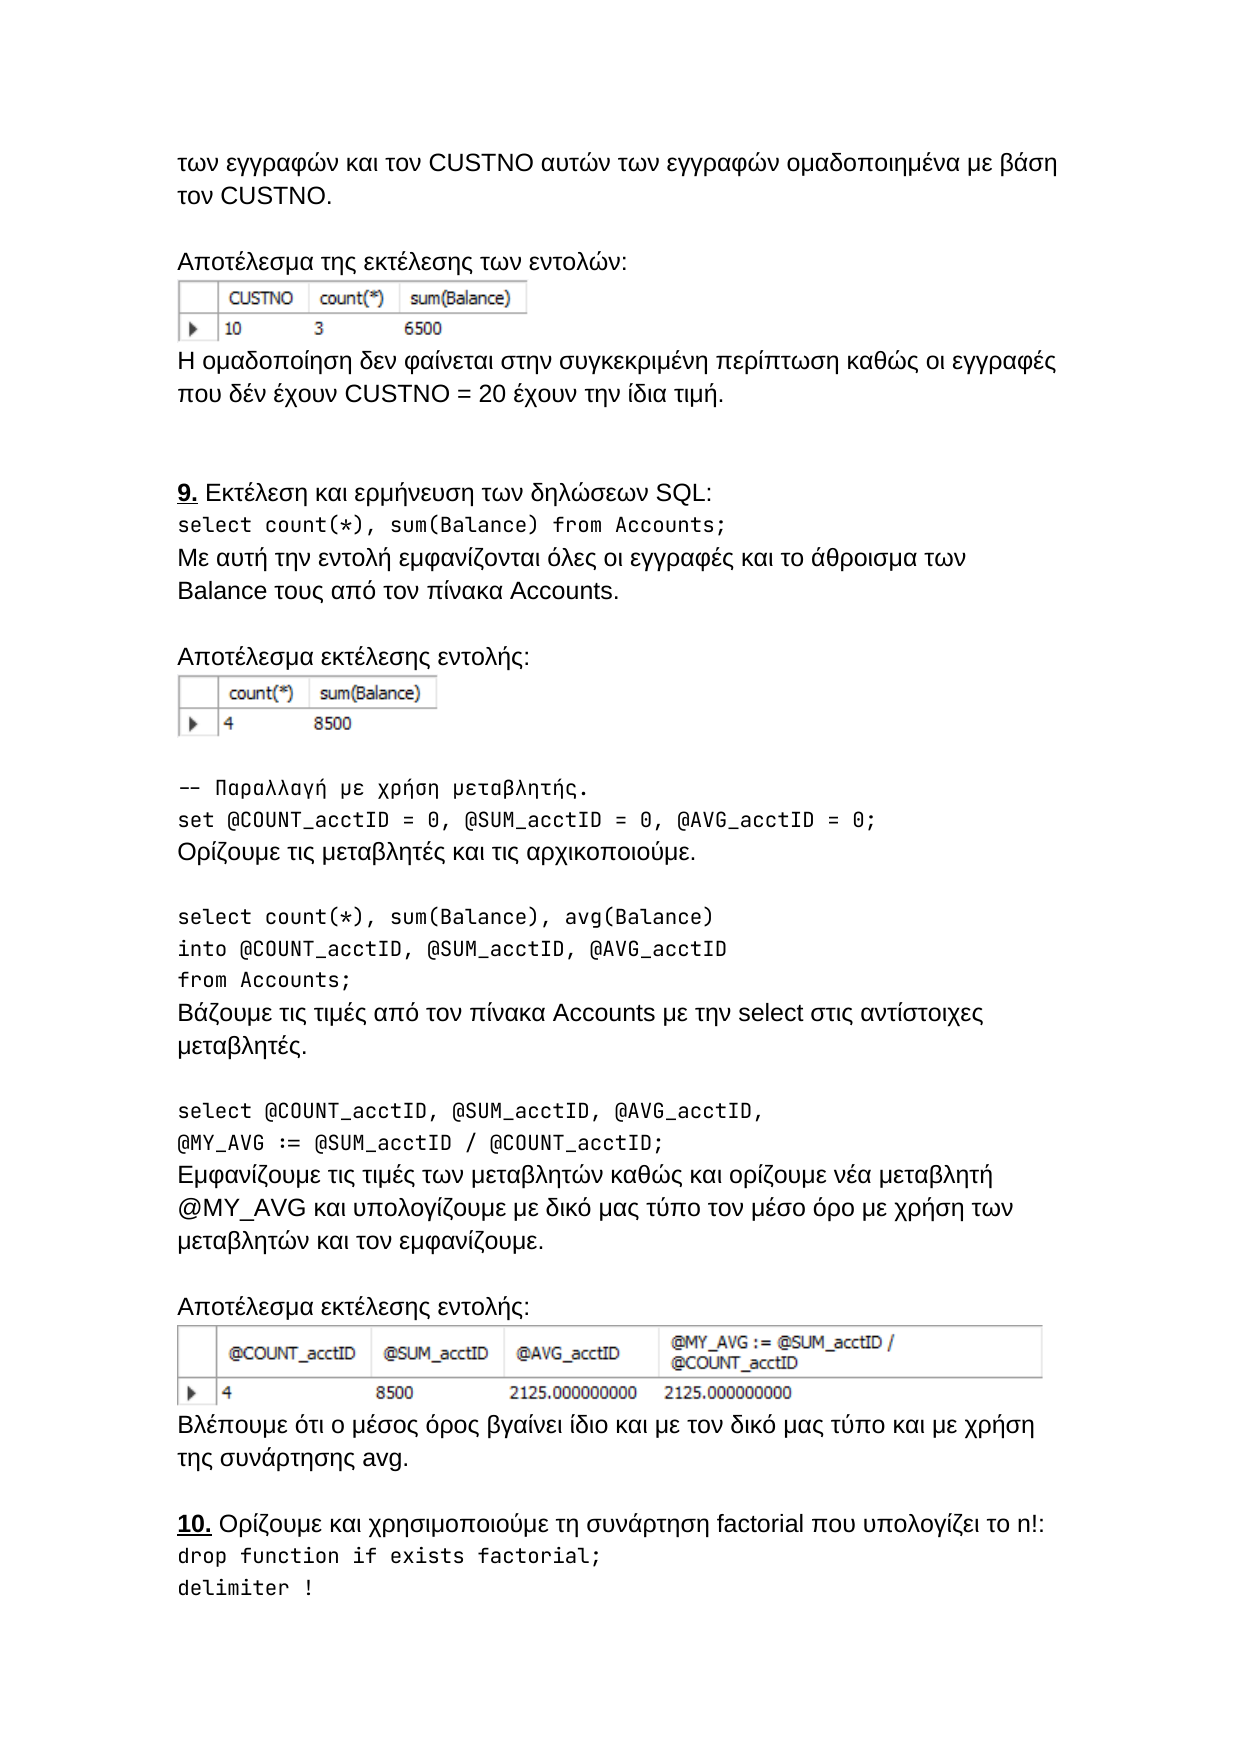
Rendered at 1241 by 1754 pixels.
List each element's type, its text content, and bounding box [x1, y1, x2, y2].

text Βλέπουμε ότι ο μέσος όρος βγαίνει ίδιο και με τον δικό μας τύπο και με χρήση της συνάρτησης avg. [177, 1410, 1063, 1472]
text Με αυτή την εντολή εμφανίζονται όλες οι εγγραφές και το άθροισμα των Balance τους από τον πίνακα Accounts. [177, 543, 1063, 604]
text -- Παραλλαγή με χρήση μεταβλητής. [177, 774, 1063, 802]
text into @COUNT_acctID, @SUM_acctID, @AVG_acctID [177, 935, 1063, 962]
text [177, 148, 1063, 209]
text 9. Εκτέλεση και ερμήνευση των δηλώσεων SQL: [177, 478, 1063, 507]
text from Accounts; [177, 966, 1063, 994]
picture [177, 674, 438, 738]
text drop function if exists factorial; [177, 1542, 1063, 1570]
text Εμφανίζουμε τις τιμές των μεταβλητών καθώς και ορίζουμε νέα μεταβλητή @ΜΥ_AVG και υπολογίζουμε με δικό μας τύπο τον μέσο όρο με χρήση των μεταβλητών και τον εμφανίζουμε. [177, 1160, 1063, 1255]
text Βάζουμε τις τιμές από τον πίνακα Accounts με την select στις αντίστοιχες μεταβλητές. [177, 998, 1063, 1060]
text Ορίζουμε τις μεταβλητές και τις αρχικοποιούμε. [177, 837, 1063, 866]
picture [177, 279, 529, 343]
text Η ομαδοποίηση δεν φαίνεται στην συγκεκριμένη περίπτωση καθώς οι εγγραφές που δέν έχουν CUSTNO = 20 έχουν την ίδια τιμή. [177, 346, 1063, 408]
picture [177, 1325, 1046, 1407]
text set @COUNT_acctID = 0, @SUM_acctID = 0, @AVG_acctID = 0; [177, 806, 1063, 833]
text 10. Ορίζουμε και χρησιμοποιούμε τη συνάρτηση factorial που υπολογίζει το n!: [177, 1509, 1063, 1538]
text Αποτέλεσμα εκτέλεσης εντολής: [177, 642, 1063, 671]
text delimiter ! [177, 1574, 1063, 1602]
text select @COUNT_acctID, @SUM_acctID, @AVG_acctID, [177, 1097, 1063, 1124]
text Αποτέλεσμα της εκτέλεσης των εντολών: [177, 247, 1063, 275]
text select count(*), sum(Balance) from Accounts; [177, 511, 1063, 539]
text Αποτέλεσμα εκτέλεσης εντολής: [177, 1292, 1063, 1321]
text select count(*), sum(Balance), avg(Balance) [177, 903, 1063, 931]
text @MY_AVG := @SUM_acctID / @COUNT_acctID; [177, 1129, 1063, 1156]
